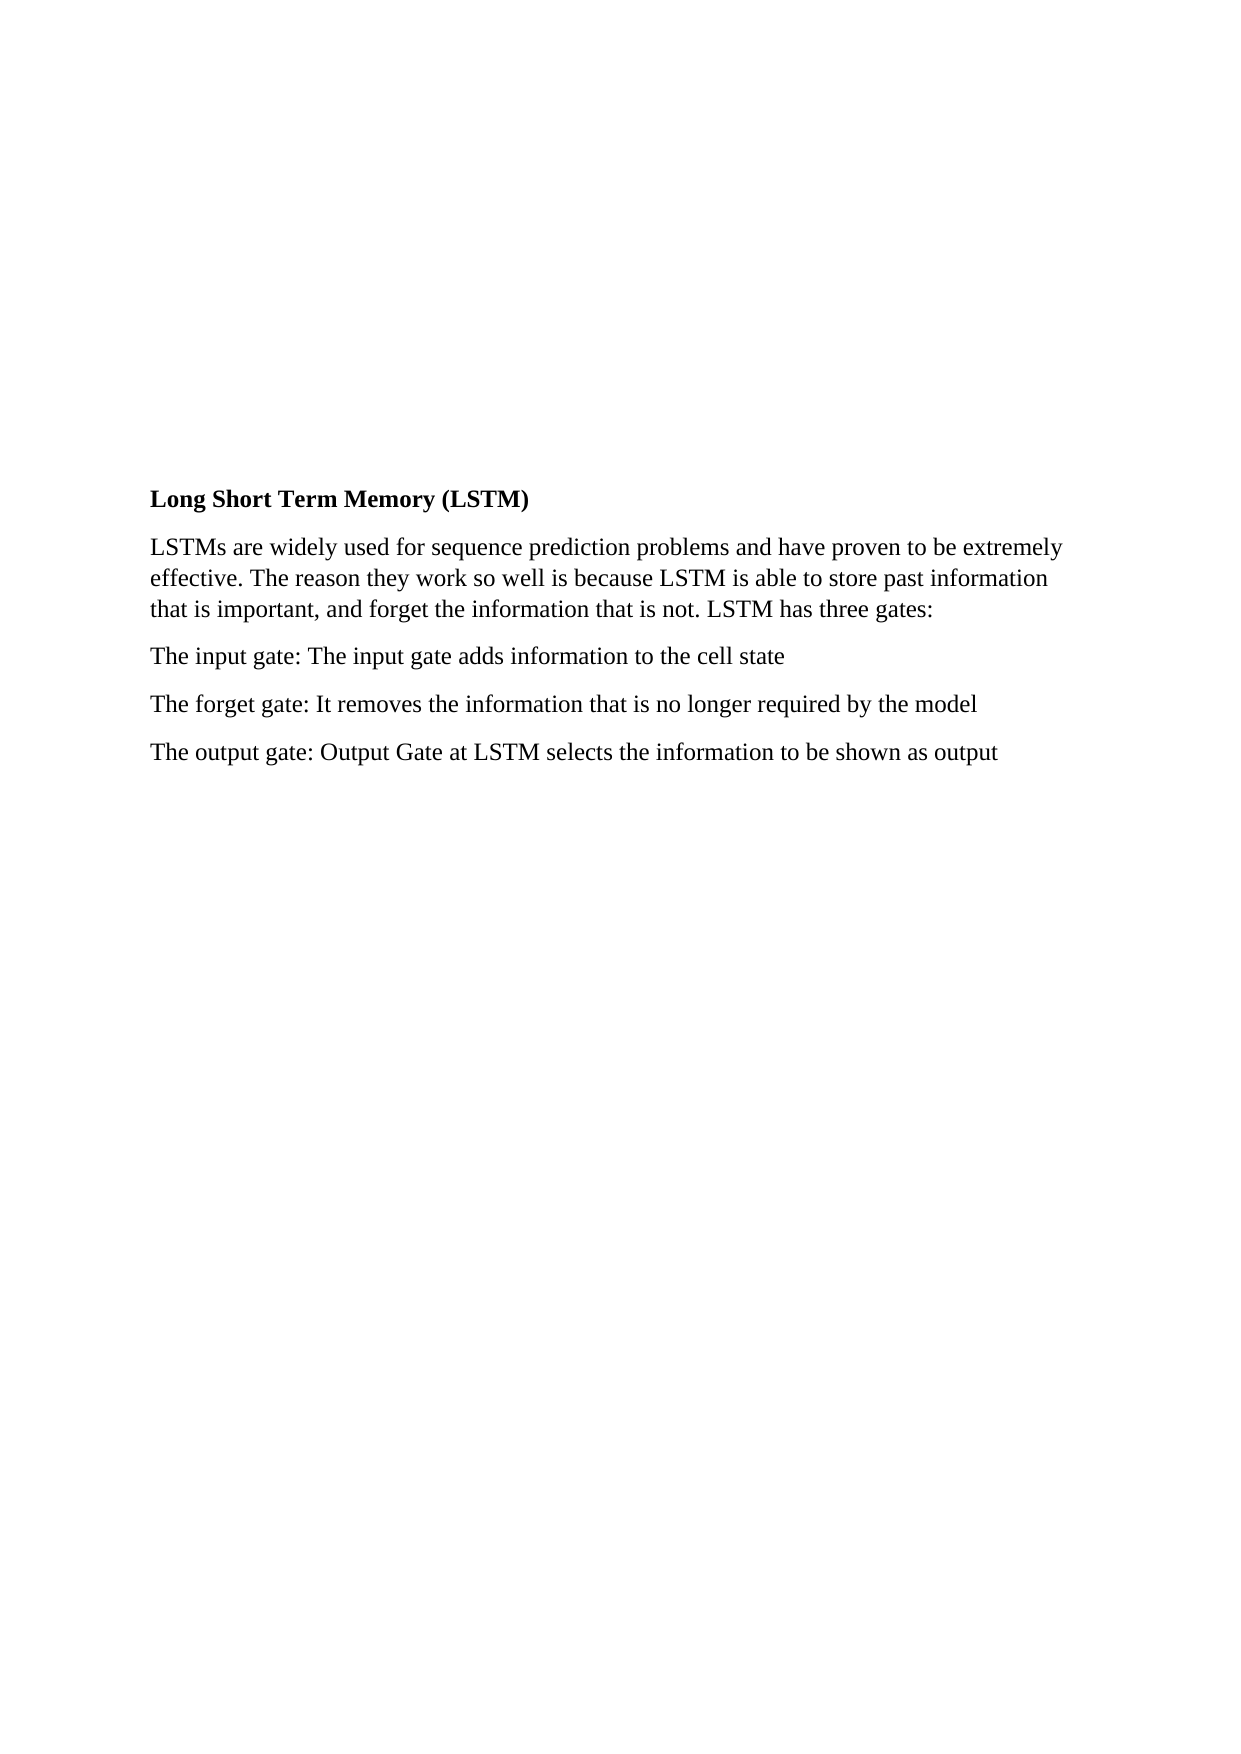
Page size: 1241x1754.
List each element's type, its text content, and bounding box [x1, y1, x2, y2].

text The input gate: The input gate adds information to the cell state [150, 641, 1090, 670]
text The forget gate: It removes the information that is no longer required by the model [150, 689, 1090, 718]
text LSTMs are widely used for sequence prediction problems and have proven to be extremely effective. The reason they work so well is because LSTM is able to store past information that is important, and forget the information that is not. LSTM has three gates: [150, 532, 1090, 622]
text Long Short Term Memory (LSTM) [150, 484, 1090, 513]
text The output gate: Output Gate at LSTM selects the information to be shown as output [150, 737, 1090, 766]
